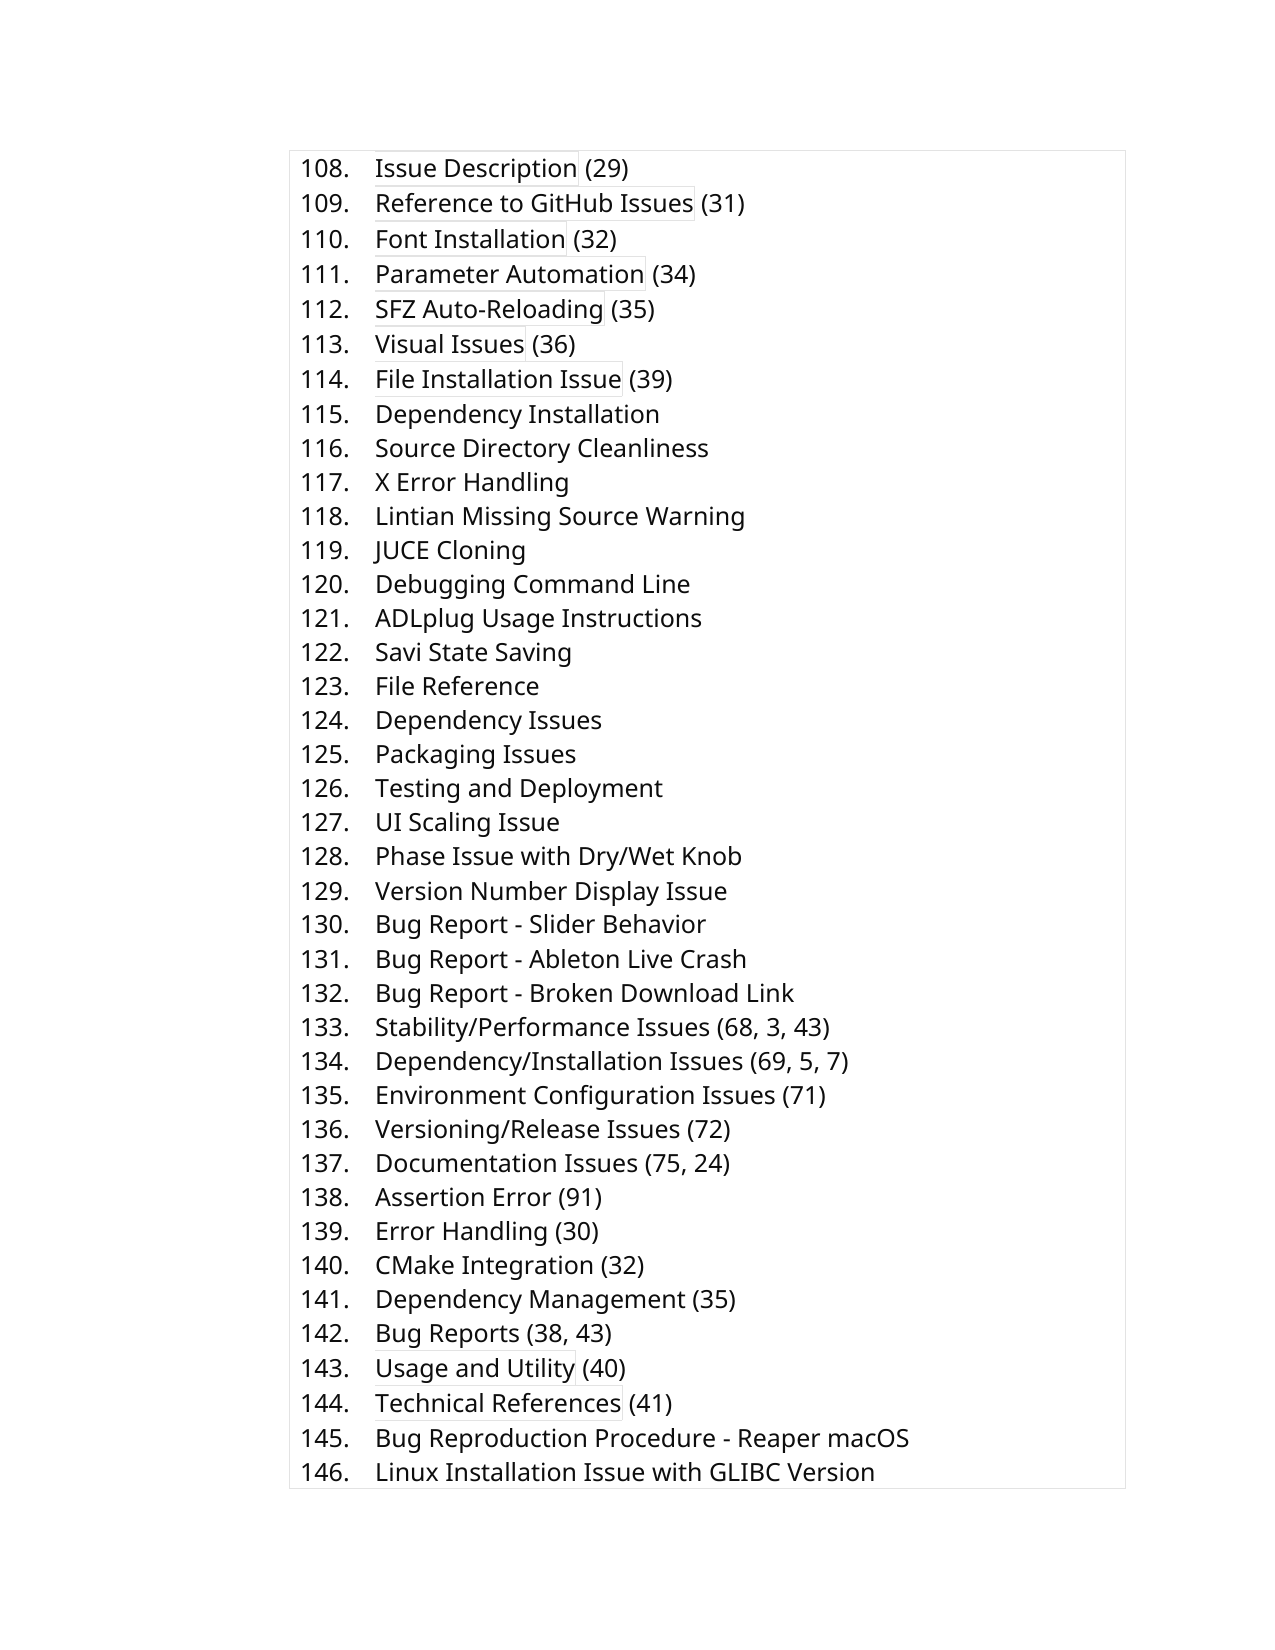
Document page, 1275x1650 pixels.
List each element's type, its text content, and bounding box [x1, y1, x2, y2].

list Parameter Automation (34) [646, 255, 1125, 290]
list Dependency Management (35) [290, 1281, 1125, 1315]
list SFZ Auto-Reloading (35) [290, 290, 604, 326]
list Bug Report - Ableton Live Crash [290, 941, 1125, 975]
list Source Directory Cleanliness [290, 430, 1125, 464]
list Stability/Performance Issues (68, 3, 43) [290, 1009, 1125, 1043]
list Environment Configuration Issues (71) [290, 1077, 1125, 1111]
list Parameter Automation (34) [290, 255, 645, 290]
list Versioning/Release Issues (72) [290, 1111, 1125, 1145]
list Lintian Missing Source Warning [290, 498, 1125, 532]
list ADLplug Usage Instructions [290, 600, 1125, 634]
list Visual Issues (36) [526, 326, 1125, 361]
list Testing and Deployment [290, 770, 1125, 804]
list Dependency/Installation Issues (69, 5, 7) [290, 1043, 1125, 1077]
list Reference to GitHub Issues (31) [695, 185, 1125, 220]
list CMake Integration (32) [290, 1247, 1125, 1281]
list Assertion Error (91) [290, 1179, 1125, 1213]
list Font Installation (32) [290, 220, 566, 255]
list Version Number Display Issue [290, 873, 1125, 907]
list Debugging Command Line [290, 566, 1125, 600]
list File Installation Issue (39) [290, 361, 622, 396]
list JUCE Cloning [290, 532, 1125, 566]
list Bug Report - Slider Behavior [290, 907, 1125, 941]
list Usage and Utility (40) [290, 1349, 1125, 1384]
list Linux Installation Issue with GLIBC Version [290, 1454, 1125, 1488]
list Bug Reports (38, 43) [290, 1315, 1125, 1349]
list Font Installation (32) [567, 220, 1125, 255]
list Reference to GitHub Issues (31) [290, 185, 694, 220]
list Documentation Issues (75, 24) [290, 1145, 1125, 1179]
list Packaging Issues [290, 736, 1125, 770]
list Technical References (41) [576, 1384, 1125, 1420]
list SFZ Auto-Reloading (35) [605, 290, 1125, 326]
list Bug Report - Broken Download Link [290, 975, 1125, 1009]
list X Error Handling [290, 464, 1125, 498]
list File Reference [290, 668, 1125, 702]
list Error Handling (30) [290, 1213, 1125, 1247]
list Bug Reproduction Procedure - Reaper macOS [290, 1420, 1125, 1454]
list Dependency Installation [290, 396, 1125, 430]
list Phase Issue with Dry/Wet Knob [290, 838, 1125, 873]
list Savi State Saving [290, 634, 1125, 668]
list UI Scaling Issue [290, 804, 1125, 838]
list Dependency Issues [290, 702, 1125, 736]
list Technical References (41) [290, 1384, 622, 1420]
list Issue Description (29) [579, 151, 1125, 185]
list Visual Issues (36) [290, 326, 525, 361]
list File Installation Issue (39) [623, 361, 1125, 396]
list Issue Description (29) [290, 151, 578, 185]
